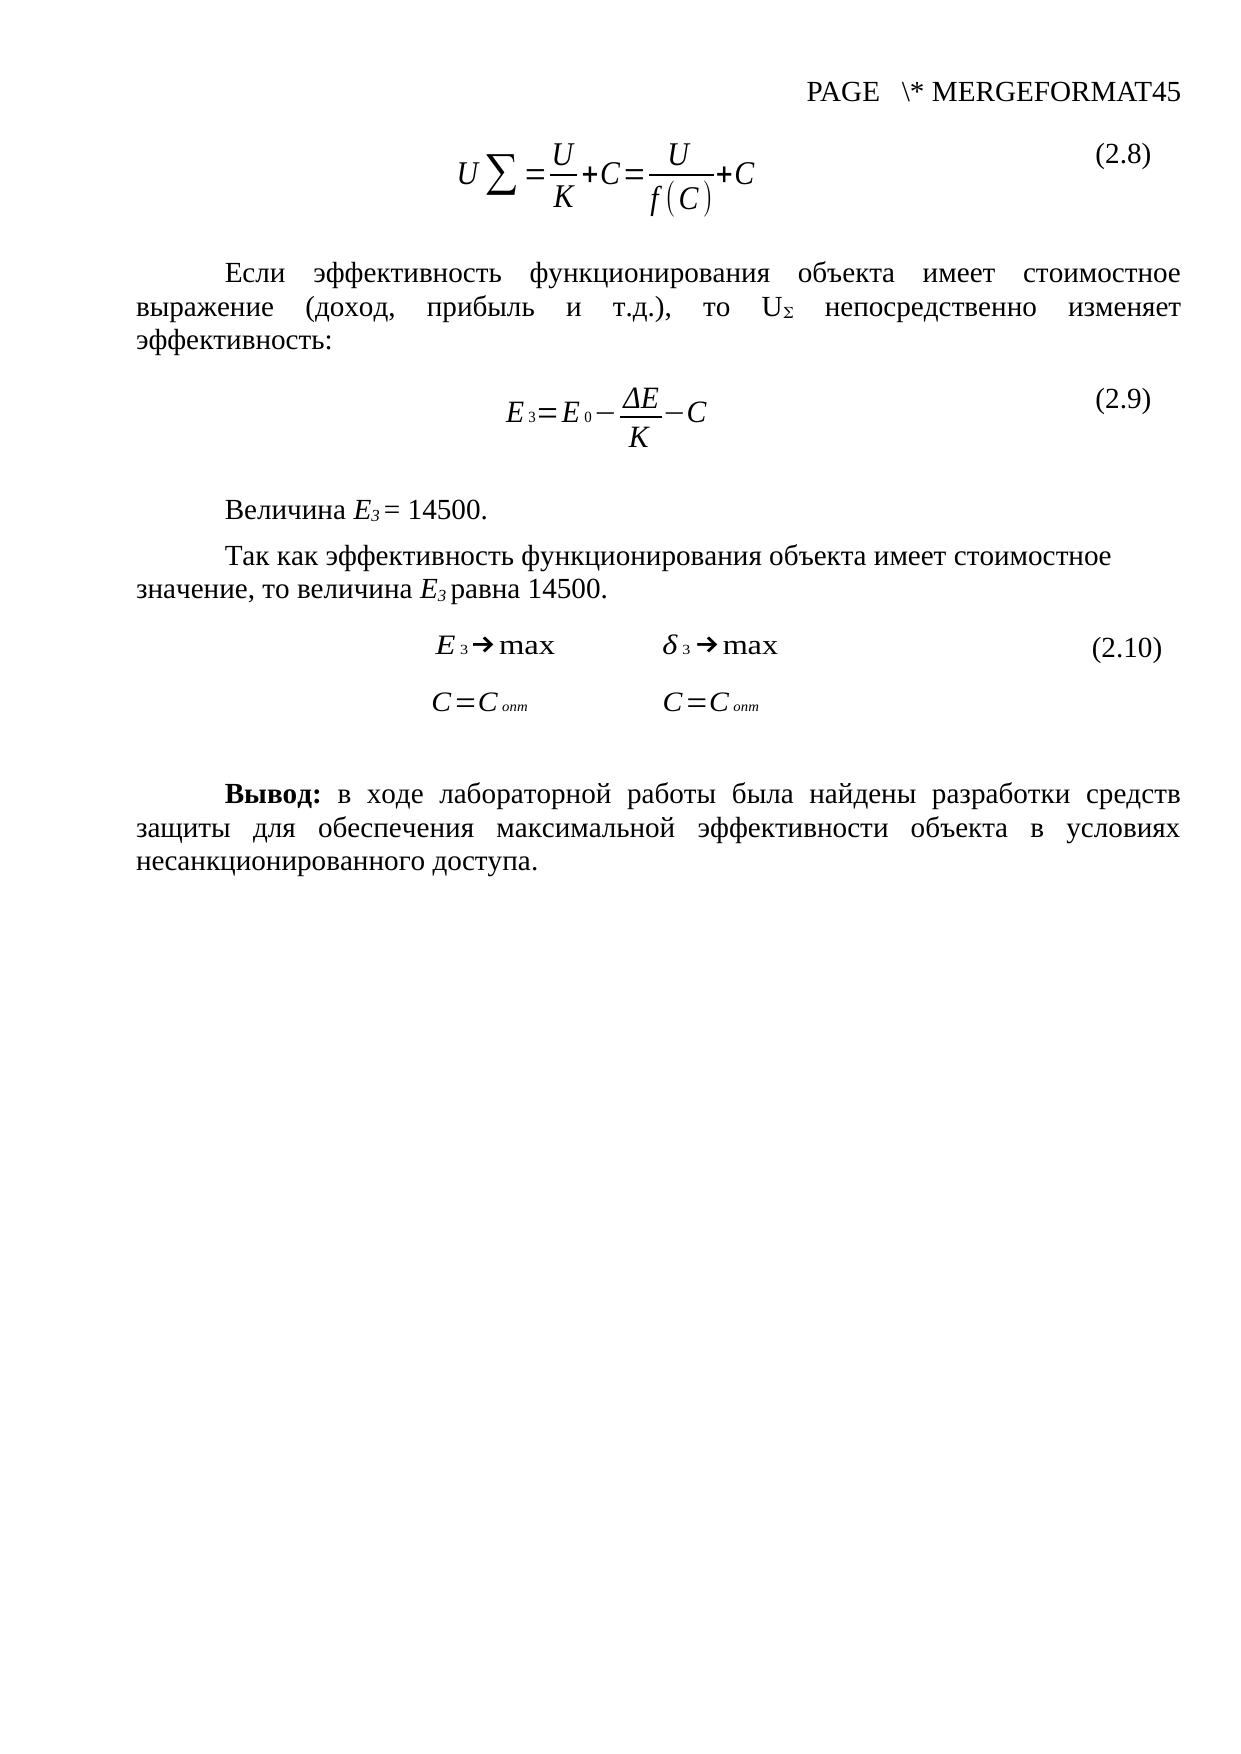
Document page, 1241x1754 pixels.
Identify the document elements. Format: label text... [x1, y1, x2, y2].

table_header [136, 618, 1080, 743]
text Так как эффективность функционирования объекта имеет стоимостное значение, то величина Е3 равна 14500. [136, 538, 1181, 605]
table_header [136, 369, 1080, 479]
text Величина Е3 = 14500. [136, 492, 1181, 526]
table_header (2.10) [1080, 618, 1173, 743]
table_header (2.9) [1080, 369, 1166, 479]
text Если эффективность функционирования объекта имеет стоимостное выражение (доход, прибыль и т.д.), то U непосредственно изменяет эффективность: [136, 255, 1181, 356]
table_header [136, 124, 1080, 243]
text Вывод: в ходе лабораторной работы была найдены разработки средств защиты для обеспечения максимальной эффективности объекта в условиях несанкционированного доступа. [136, 776, 1181, 877]
table_header (2.8) [1080, 124, 1166, 243]
